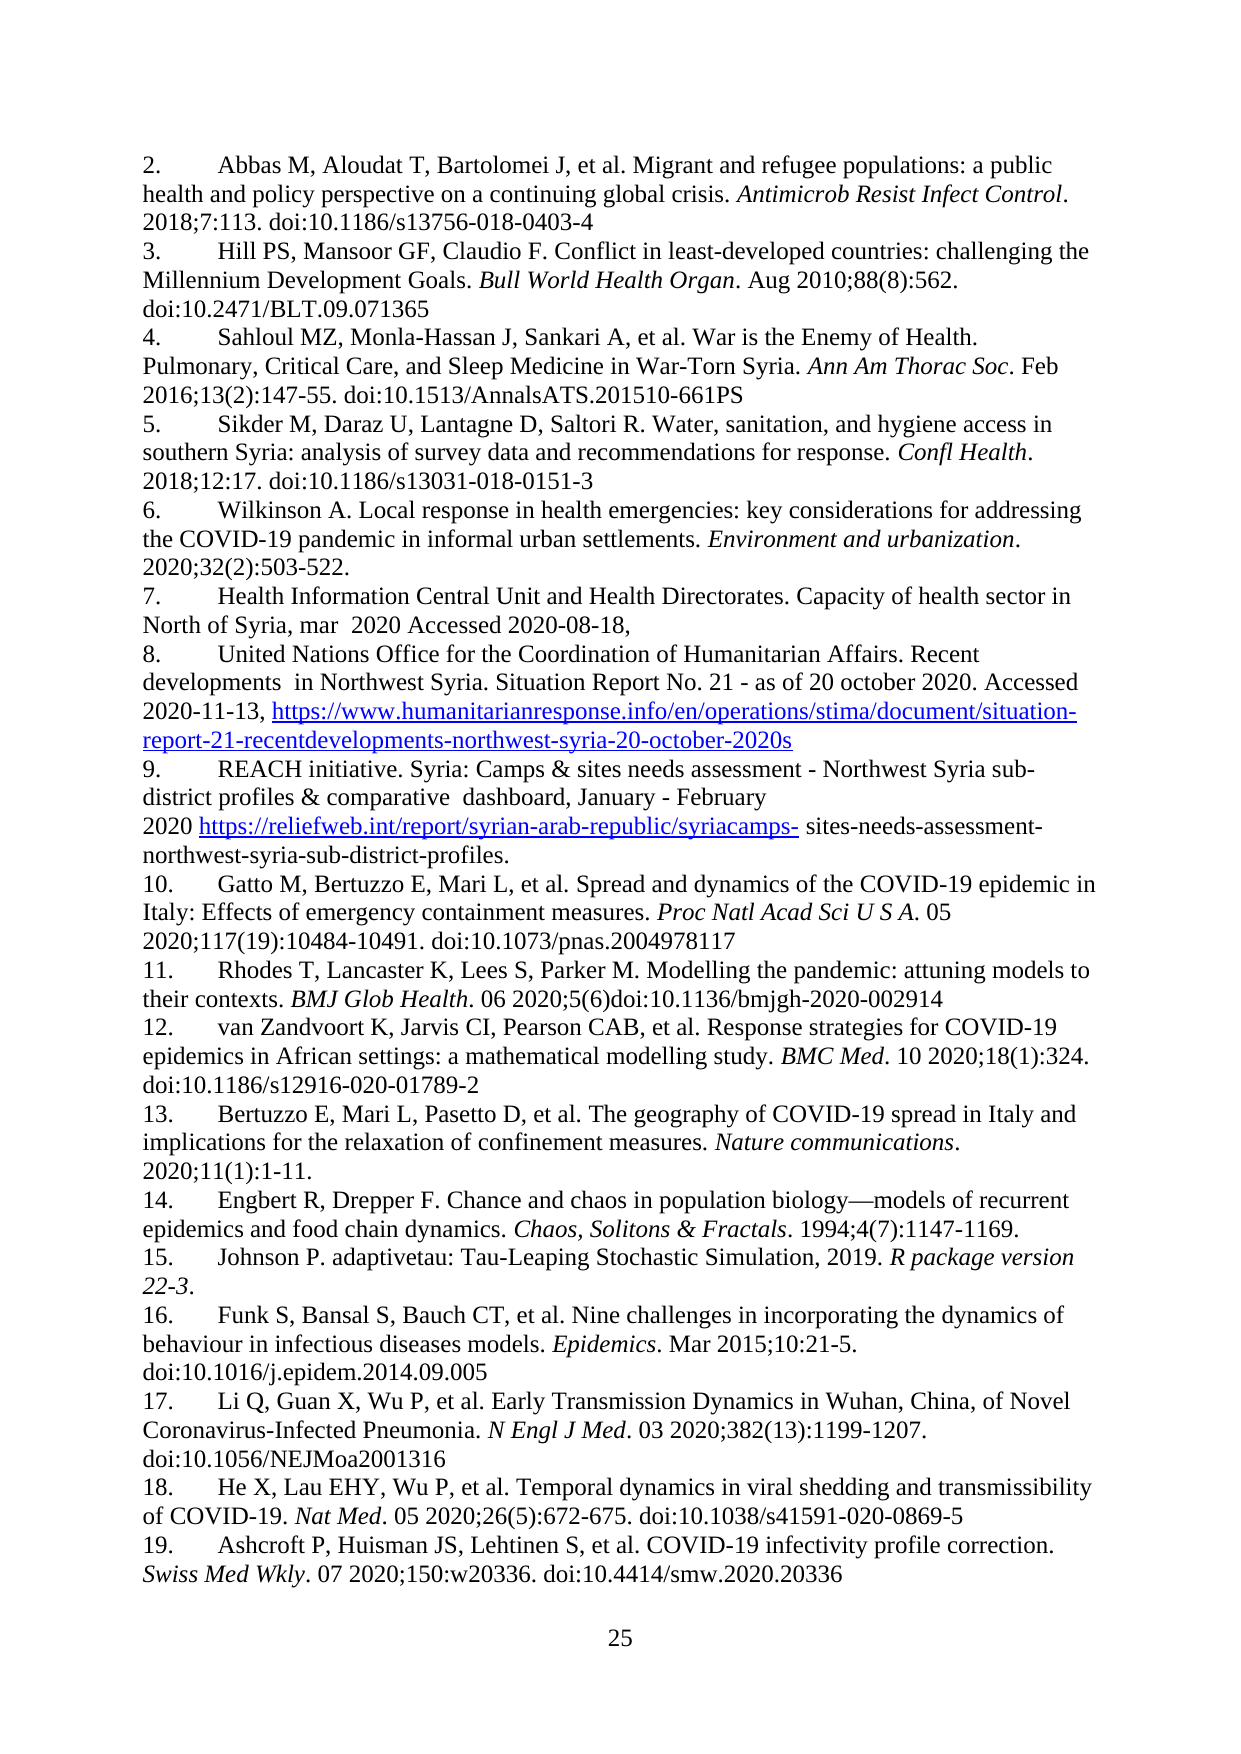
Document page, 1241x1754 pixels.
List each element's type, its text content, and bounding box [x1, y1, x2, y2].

text 17. Li Q, Guan X, Wu P, et al. Early Transmission Dynamics in Wuhan, China, of Novel Coronavirus-Infected Pneumonia. N Engl J Med. 03 2020;382(13):1199-1207. doi:10.1056/NEJMoa2001316 [142, 1386, 1098, 1472]
text 11. Rhodes T, Lancaster K, Lees S, Parker M. Modelling the pandemic: attuning models to their contexts. BMJ Glob Health. 06 2020;5(6)doi:10.1136/bmjgh-2020-002914 [142, 955, 1098, 1012]
text 6. Wilkinson A. Local response in health emergencies: key considerations for addressing the COVID-19 pandemic in informal urban settlements. Environment and urbanization. 2020;32(2):503-522. [142, 495, 1098, 581]
text 3. Hill PS, Mansoor GF, Claudio F. Conflict in least-developed countries: challenging the Millennium Development Goals. Bull World Health Organ. Aug 2010;88(8):562. doi:10.2471/BLT.09.071365 [142, 236, 1098, 322]
text 4. Sahloul MZ, Monla-Hassan J, Sankari A, et al. War is the Enemy of Health. Pulmonary, Critical Care, and Sleep Medicine in War-Torn Syria. Ann Am Thorac Soc. Feb 2016;13(2):147-55. doi:10.1513/AnnalsATS.201510-661PS [142, 322, 1098, 409]
text 12. van Zandvoort K, Jarvis CI, Pearson CAB, et al. Response strategies for COVID-19 epidemics in African settings: a mathematical modelling study. BMC Med. 10 2020;18(1):324. doi:10.1186/s12916-020-01789-2 [142, 1012, 1098, 1099]
text 18. He X, Lau EHY, Wu P, et al. Temporal dynamics in viral shedding and transmissibility of COVID-19. Nat Med. 05 2020;26(5):672-675. doi:10.1038/s41591-020-0869-5 [142, 1472, 1098, 1530]
text 8. United Nations Office for the Coordination of Humanitarian Affairs. Recent developments in Northwest Syria. Situation Report No. 21 - as of 20 october 2020. Accessed 2020-11-13, https://www.humanitarianresponse.info/en/operations/stima/document/situation-report-21-recentdevelopments-northwest-syria-20-october-2020s [142, 639, 1098, 754]
text 2. Abbas M, Aloudat T, Bartolomei J, et al. Migrant and refugee populations: a public health and policy perspective on a continuing global crisis. Antimicrob Resist Infect Control. 2018;7:113. doi:10.1186/s13756-018-0403-4 [142, 150, 1098, 236]
text 10. Gatto M, Bertuzzo E, Mari L, et al. Spread and dynamics of the COVID-19 epidemic in Italy: Effects of emergency containment measures. Proc Natl Acad Sci U S A. 05 2020;117(19):10484-10491. doi:10.1073/pnas.2004978117 [142, 869, 1098, 955]
text 19. Ashcroft P, Huisman JS, Lehtinen S, et al. COVID-19 infectivity profile correction. Swiss Med Wkly. 07 2020;150:w20336. doi:10.4414/smw.2020.20336 [142, 1530, 1098, 1587]
text 9. REACH initiative. Syria: Camps & sites needs assessment - Northwest Syria sub-district profiles & comparative dashboard, January - February 2020 https://reliefweb.int/report/syrian-arab-republic/syriacamps- sites-needs-assessment-northwest-syria-sub-district-profiles. [142, 754, 1098, 869]
text 15. Johnson P. adaptivetau: Tau-Leaping Stochastic Simulation, 2019. R package version 22-3. [142, 1242, 1098, 1300]
text 14. Engbert R, Drepper F. Chance and chaos in population biology—models of recurrent epidemics and food chain dynamics. Chaos, Solitons & Fractals. 1994;4(7):1147-1169. [142, 1185, 1098, 1242]
text 13. Bertuzzo E, Mari L, Pasetto D, et al. The geography of COVID-19 spread in Italy and implications for the relaxation of confinement measures. Nature communications. 2020;11(1):1-11. [142, 1099, 1098, 1185]
text 16. Funk S, Bansal S, Bauch CT, et al. Nine challenges in incorporating the dynamics of behaviour in infectious diseases models. Epidemics. Mar 2015;10:21-5. doi:10.1016/j.epidem.2014.09.005 [142, 1300, 1098, 1386]
text 5. Sikder M, Daraz U, Lantagne D, Saltori R. Water, sanitation, and hygiene access in southern Syria: analysis of survey data and recommendations for response. Confl Health. 2018;12:17. doi:10.1186/s13031-018-0151-3 [142, 409, 1098, 495]
text 7. Health Information Central Unit and Health Directorates. Capacity of health sector in North of Syria, mar 2020 Accessed 2020-08-18, [142, 581, 1098, 639]
